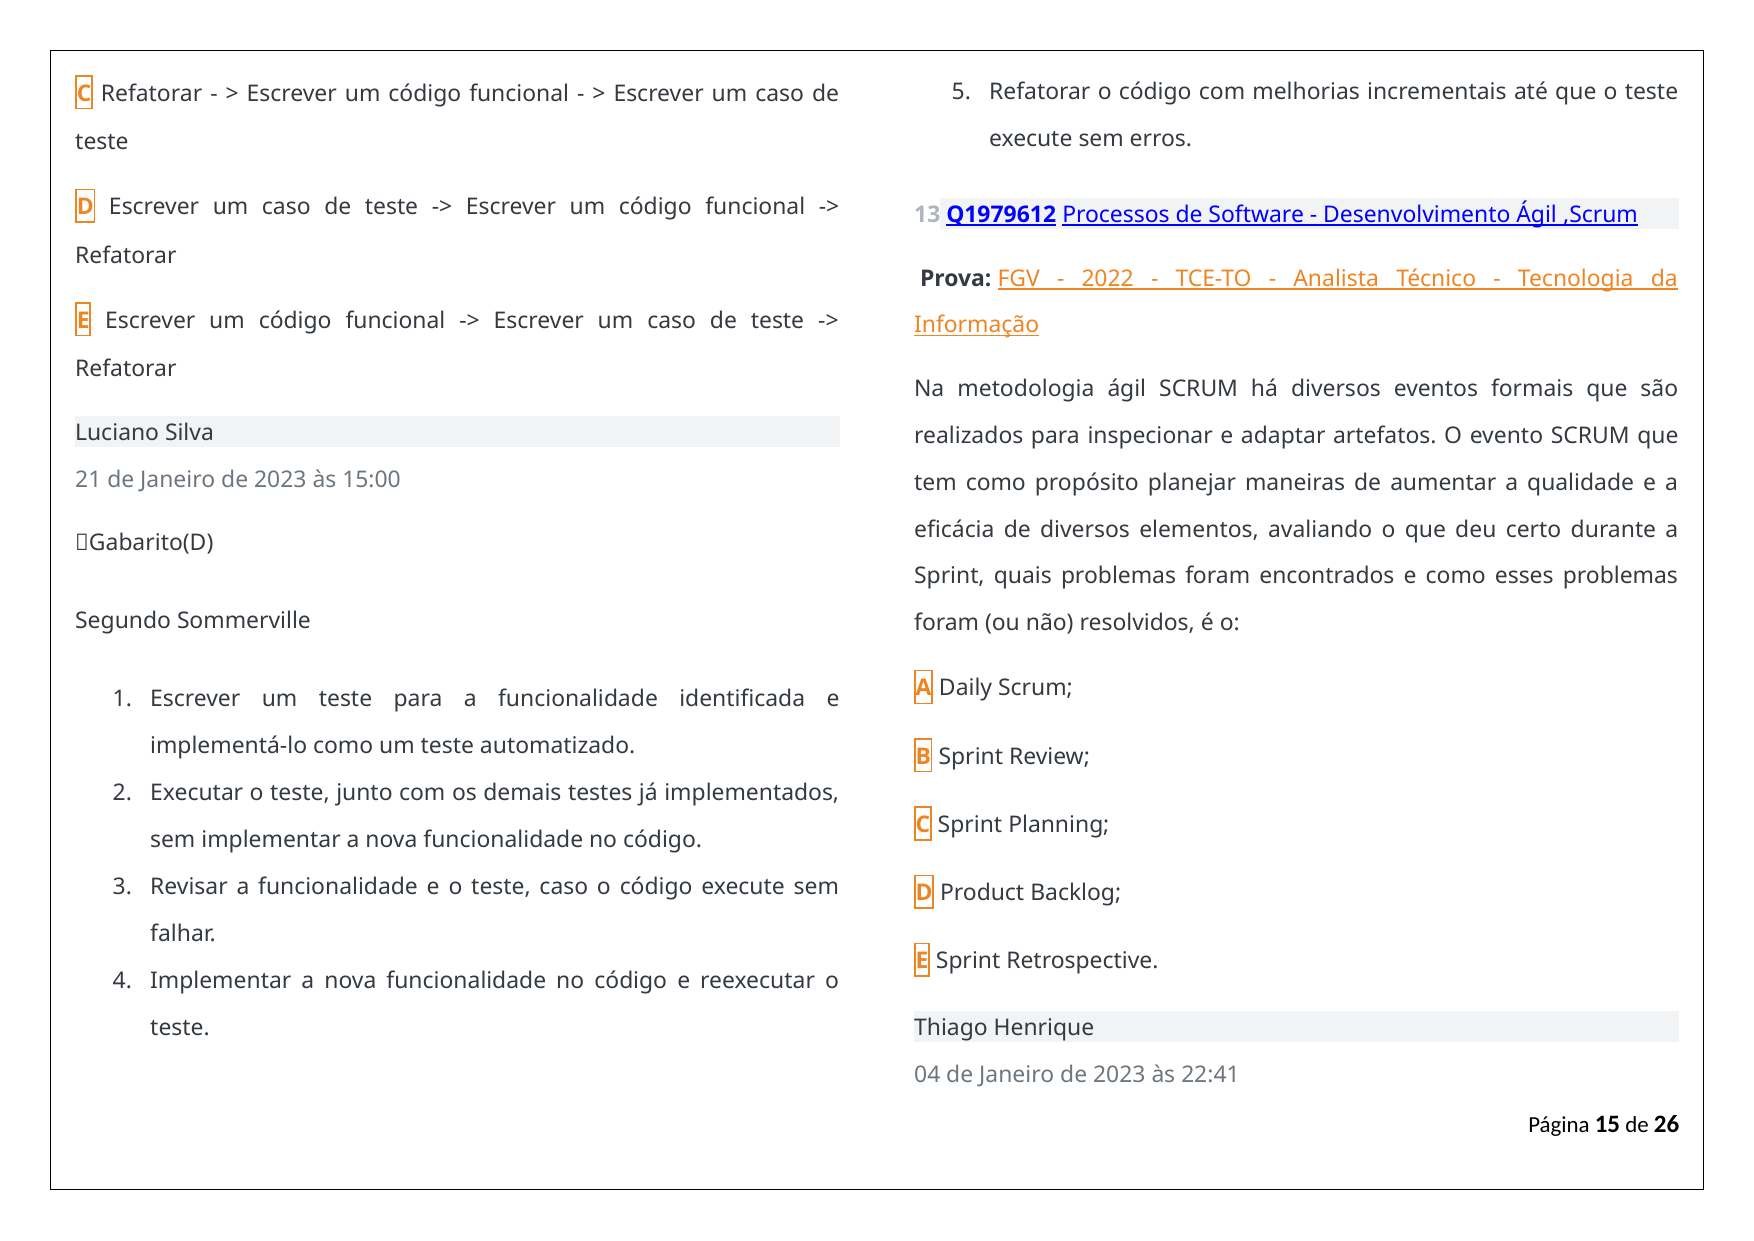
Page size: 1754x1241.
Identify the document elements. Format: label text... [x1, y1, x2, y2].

text A Daily Scrum; [933, 670, 1679, 704]
text E Sprint Retrospective. [930, 943, 1679, 977]
text C Refatorar - > Escrever um código funcional - > Escrever um caso de teste [75, 75, 840, 156]
list Revisar a funcionalidade e o teste, caso o código execute sem falhar. [112, 870, 840, 948]
text D Escrever um caso de teste -> Escrever um código funcional -> Refatorar [75, 188, 840, 270]
text 21 de Janeiro de 2023 às 15:00 [75, 462, 840, 494]
text D Product Backlog; [934, 874, 1679, 909]
list Escrever um teste para a funcionalidade identificada e implementá-lo como um teste automatizado. [112, 682, 840, 760]
text Prova: FGV - 2022 - TCE-TO - Analista Técnico - Tecnologia da Informação [914, 261, 1679, 339]
list Refatorar o código com melhorias incrementais até que o teste execute sem erros. [951, 75, 1679, 153]
text 04 de Janeiro de 2023 às 22:41 [914, 1058, 1679, 1089]
text C Sprint Planning; [932, 806, 1679, 841]
text Segundo Sommerville [75, 604, 840, 635]
list Executar o teste, junto com os demais testes já implementados, sem implementar a nova funcionalidade no código. [112, 776, 840, 854]
text B Sprint Review; [932, 738, 1679, 772]
text E Escrever um código funcional -> Escrever um caso de teste -> Refatorar [75, 302, 840, 383]
text Thiago Henrique [914, 1011, 1679, 1042]
list Implementar a nova funcionalidade no código e reexecutar o teste. [112, 963, 840, 1042]
text 13 Q1979612 Processos de Software - Desenvolvimento Ágil ,Scrum [940, 198, 1679, 229]
text Luciano Silva [75, 416, 840, 447]
text ✅Gabarito(D) [75, 526, 840, 557]
